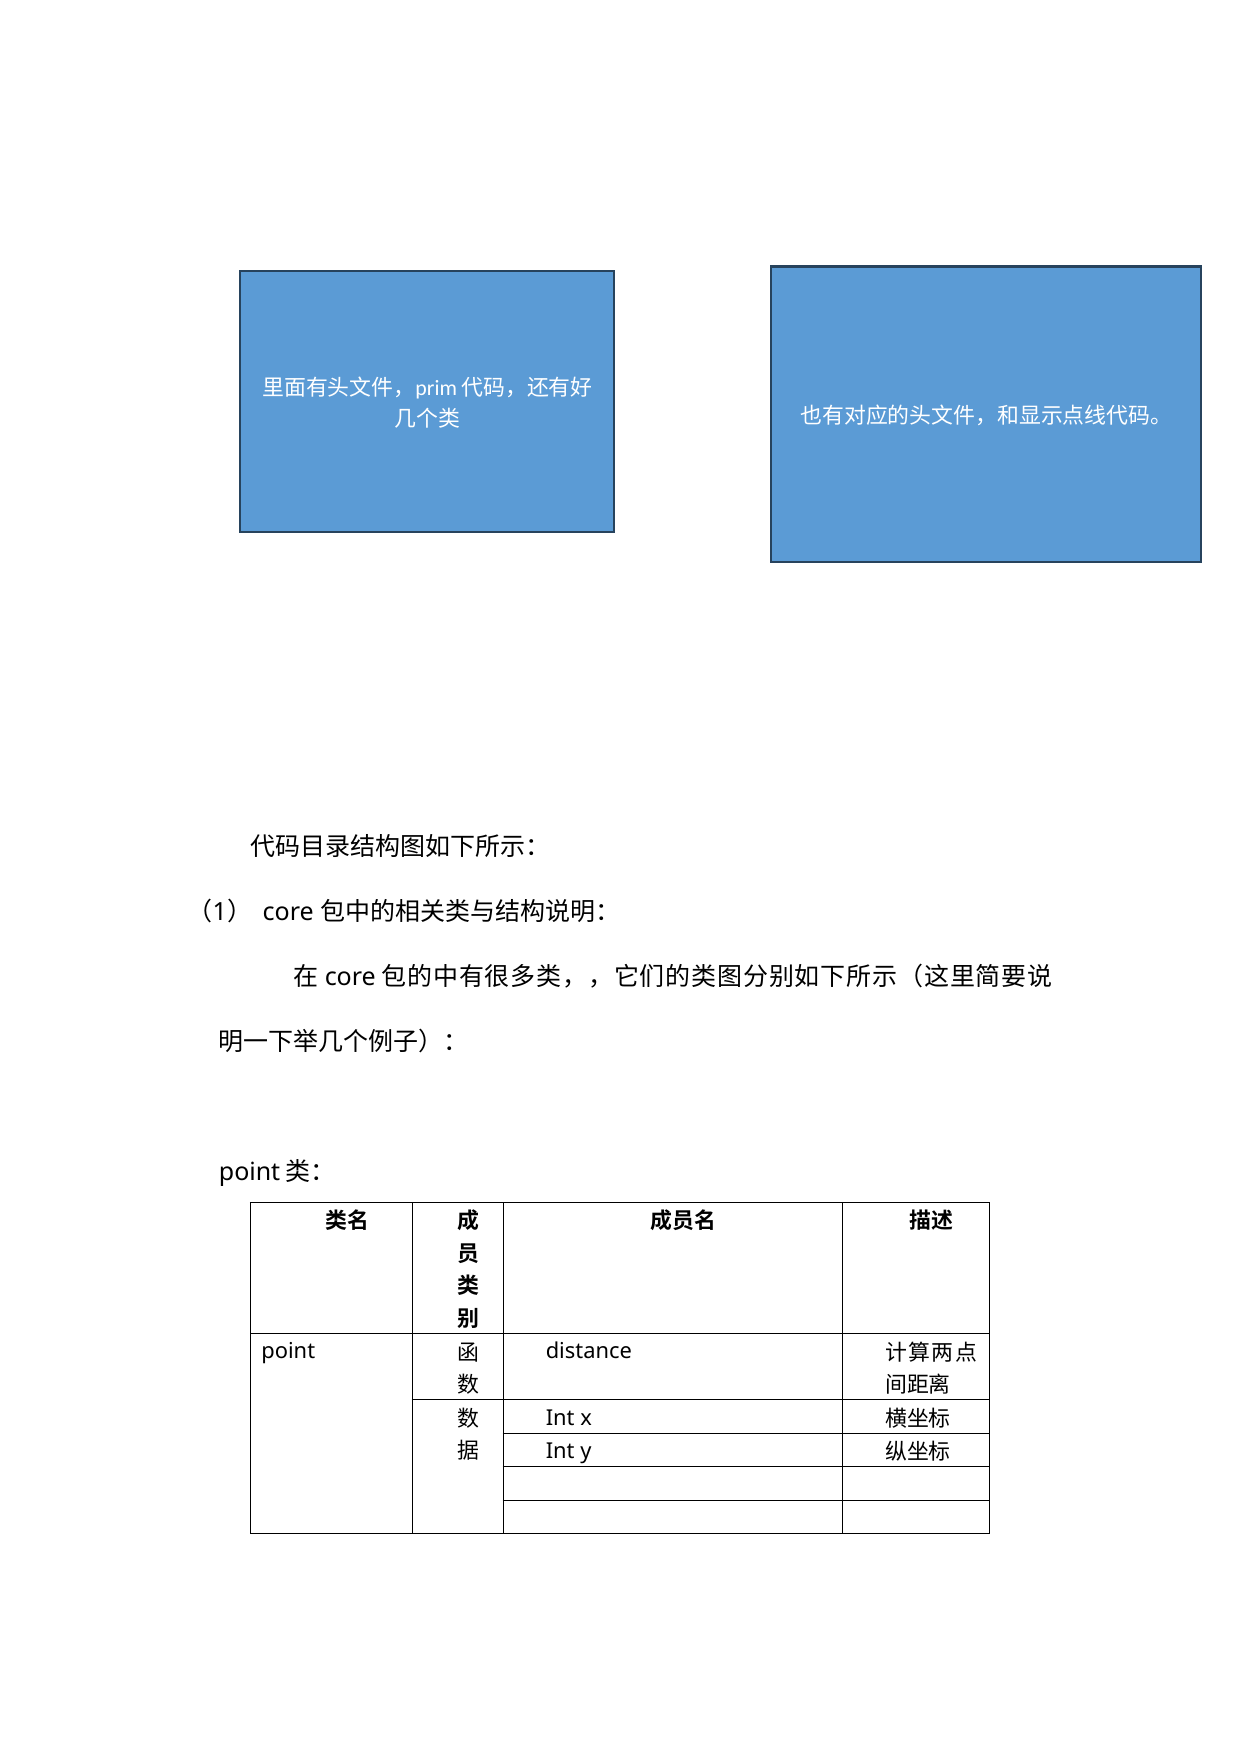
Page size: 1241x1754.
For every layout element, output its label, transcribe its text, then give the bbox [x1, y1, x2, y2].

table_cell point [251, 1334, 412, 1533]
table_cell 纵坐标 [843, 1434, 989, 1466]
table_cell 计算两点间距离 [843, 1334, 989, 1399]
table_header 成员类别 [413, 1203, 503, 1333]
list core 包中的相关类与结构说明： [187, 877, 985, 942]
text 代码目录结构图如下所示： [219, 812, 1053, 877]
table_header 类名 [251, 1203, 412, 1333]
table_cell 数据 [413, 1400, 503, 1533]
table_cell 函数 [413, 1334, 503, 1399]
table_cell 横坐标 [843, 1400, 989, 1433]
table_cell distance [504, 1334, 842, 1399]
table_cell Int x [504, 1400, 842, 1433]
table_header 描述 [843, 1203, 989, 1333]
text point类： [219, 1137, 985, 1202]
table_cell [843, 1501, 989, 1533]
table_cell [504, 1501, 842, 1533]
table_header 成员名 [504, 1203, 842, 1333]
table_cell Int y [504, 1434, 842, 1466]
text 在core包的中有很多类，，它们的类图分别如下所示（这里简要说明一下举几个例子）： [219, 942, 1053, 1072]
table_cell [504, 1467, 842, 1500]
table_cell [843, 1467, 989, 1500]
